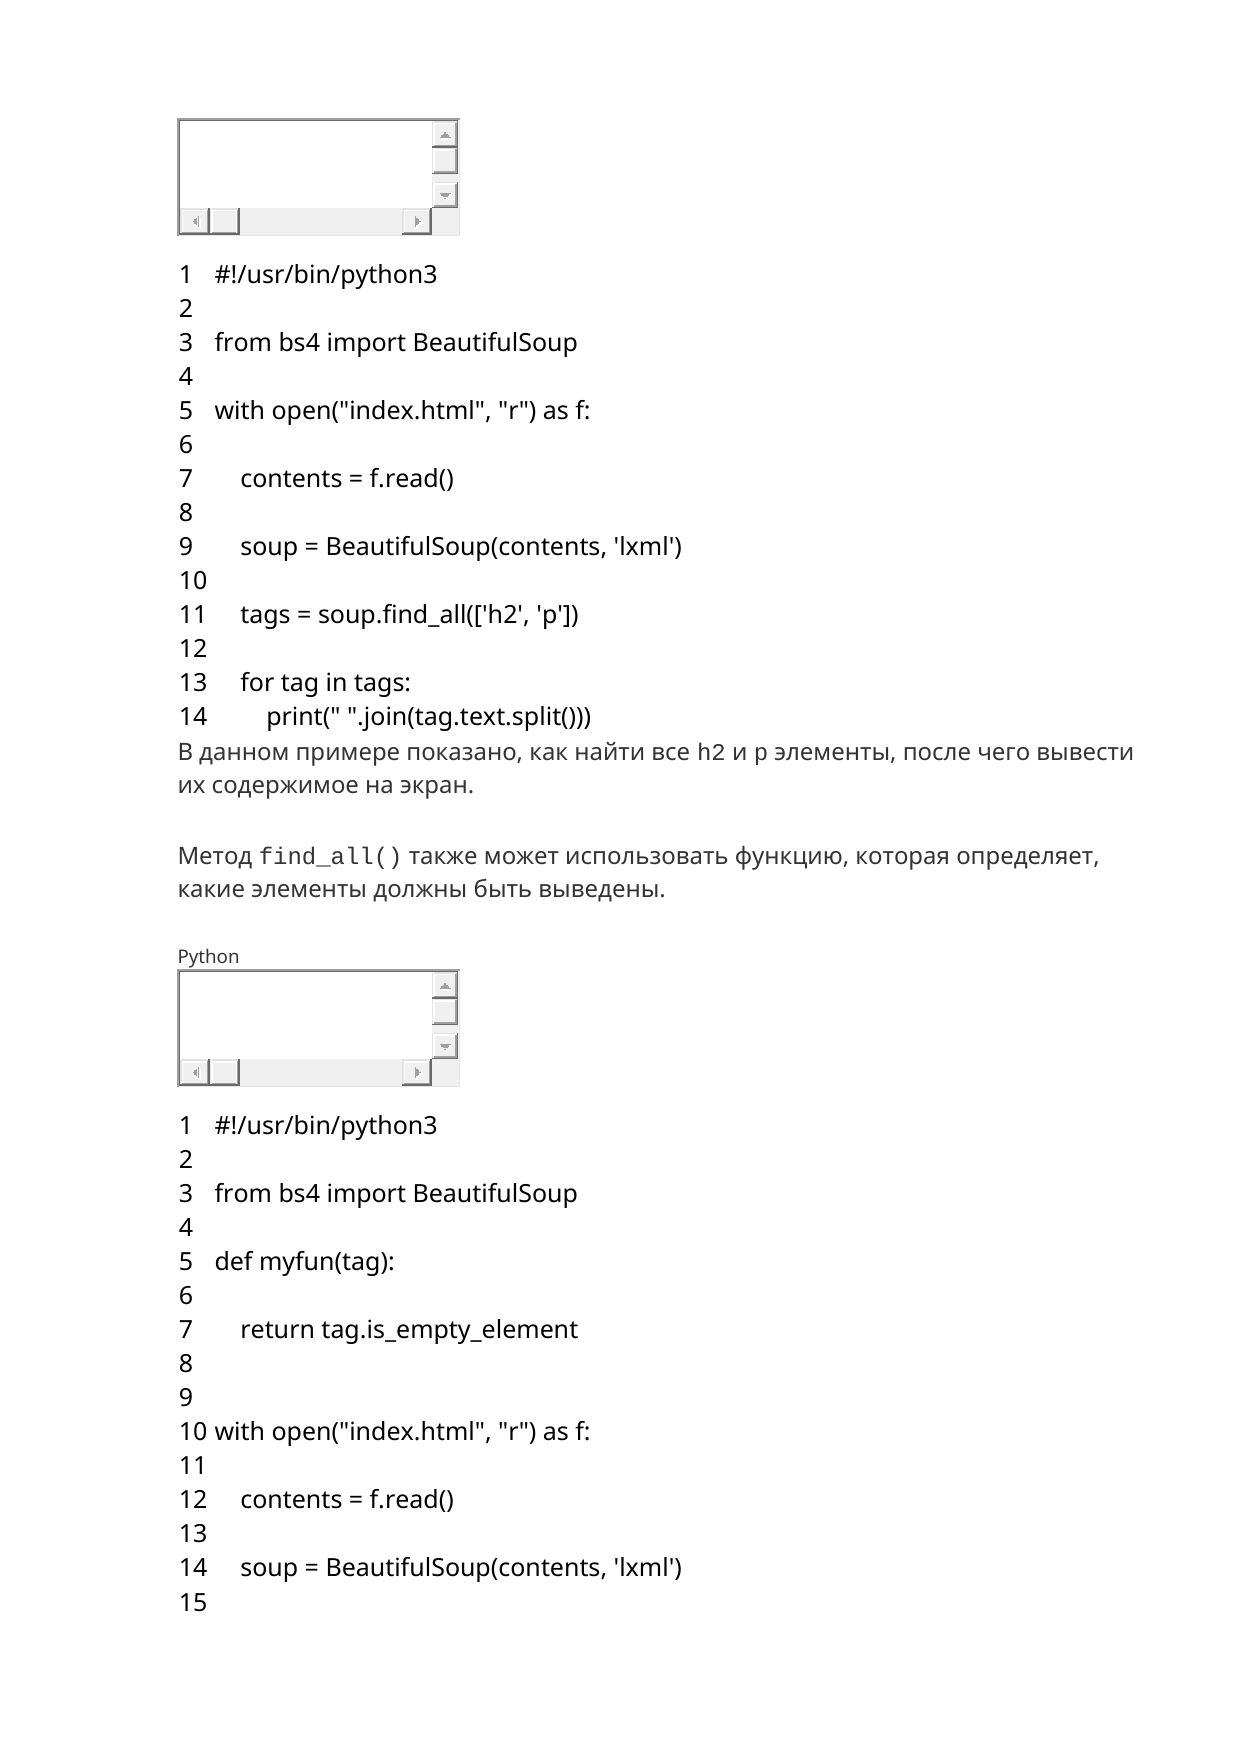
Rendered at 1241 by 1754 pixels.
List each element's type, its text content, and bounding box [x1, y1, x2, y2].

text Python [177, 944, 1152, 969]
table_header 1 2 3 4 5 6 7 8 9 10 11 12 13 14 [177, 255, 213, 735]
text В данном примере показано, как найти все h2 и p элементы, после чего вывести их содержимое на экран. [177, 735, 1152, 800]
text Метод find_all() также может использовать функцию, которая определяет, какие элементы должны быть выведены. [177, 839, 1152, 904]
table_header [177, 1106, 213, 1620]
table_header #!/usr/bin/python3 from bs4 import BeautifulSoup with open("index.html", "r") as f: contents = f.read() soup = BeautifulSoup(contents, 'lxml') tags = soup.find_all(['h2', 'p']) for tag in tags: print(" ".join(tag.text.split())) [213, 255, 1152, 735]
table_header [213, 1106, 1152, 1620]
